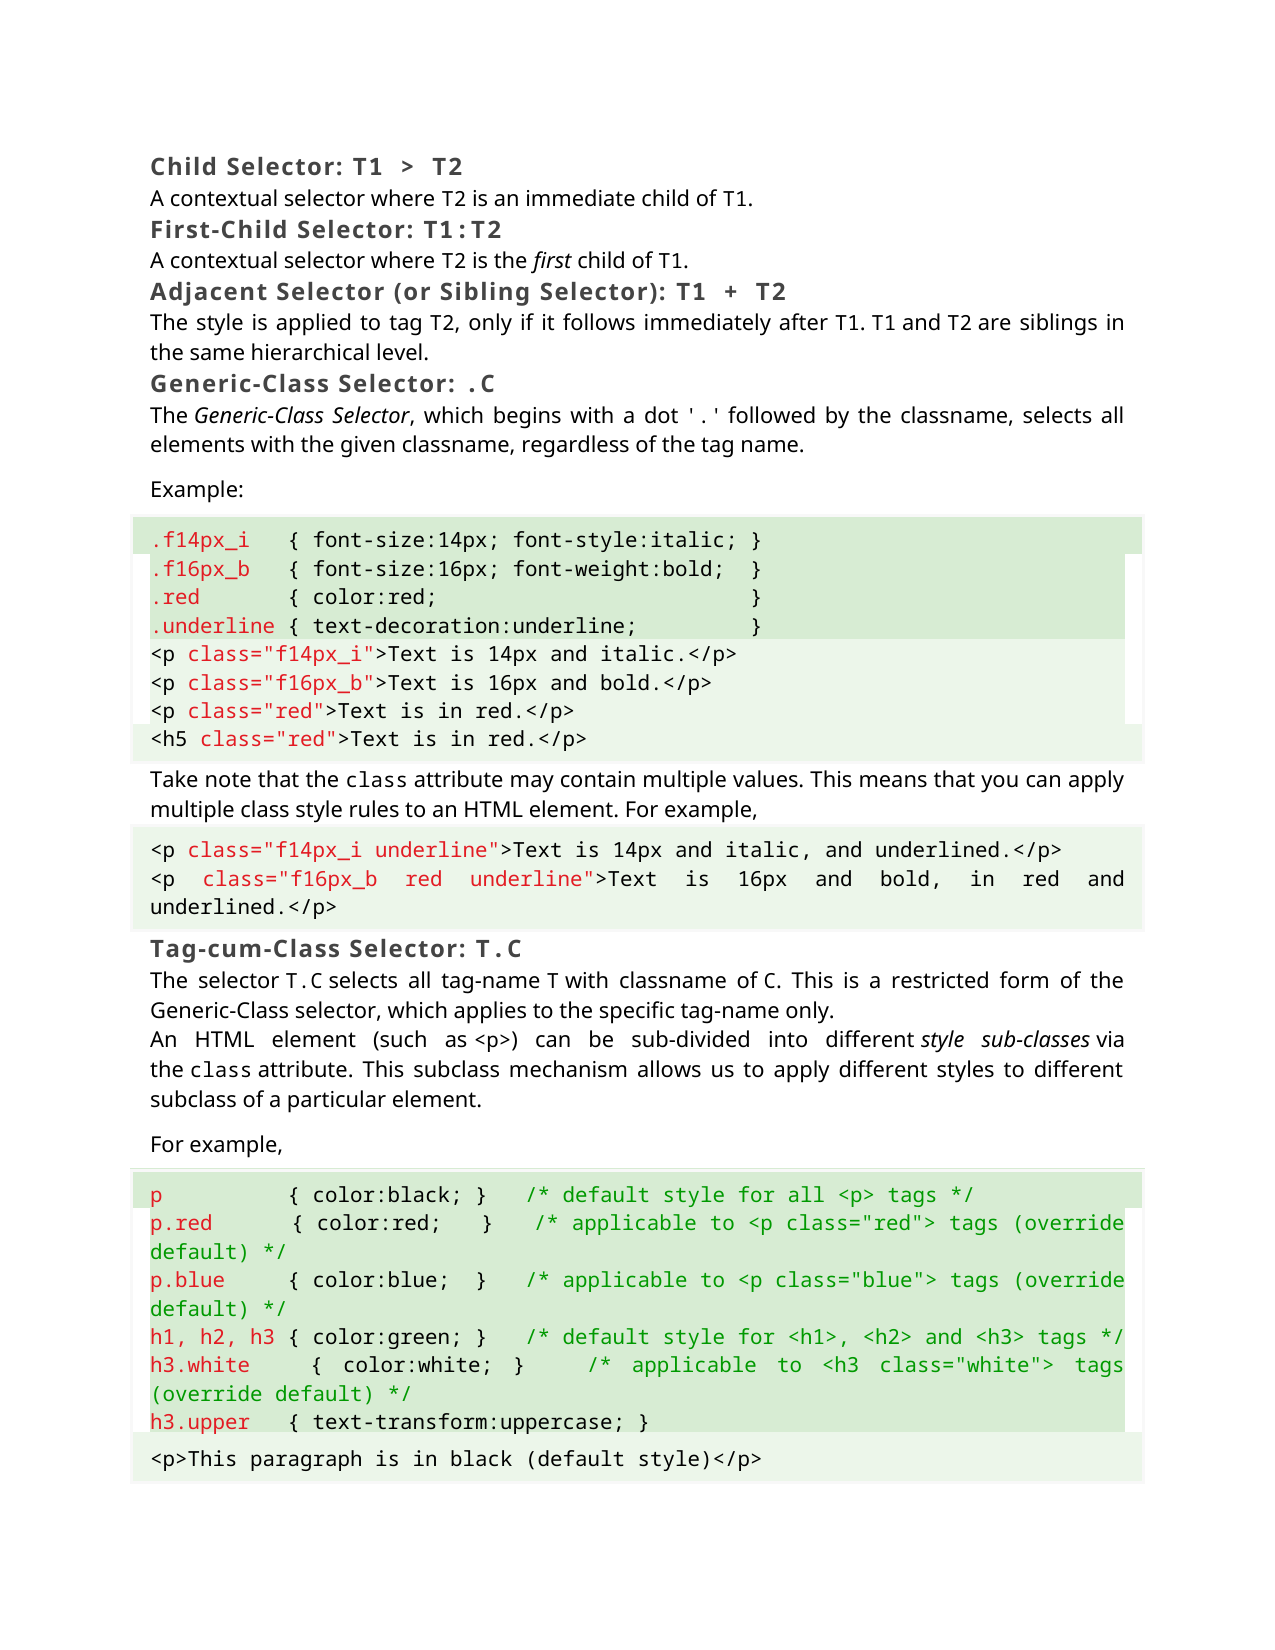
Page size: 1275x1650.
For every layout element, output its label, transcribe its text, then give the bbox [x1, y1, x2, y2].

text <p class="red">Text is in red.</p> [150, 696, 1125, 713]
text .f16px_b { font-size:16px; font-weight:bold; } [150, 554, 1125, 582]
text For example, [150, 1129, 1125, 1158]
text .f14px_i { font-size:14px; font-style:italic; } [133, 517, 1142, 554]
text The selector T.C selects all tag-name T with classname of C. This is a restricted form of the Generic-Class selector, which applies to the specific tag-name only. [150, 965, 1125, 1024]
text The Generic-Class Selector, which begins with a dot '.' followed by the classname, selects all elements with the given classname, regardless of the tag name. [150, 399, 1125, 459]
text <p class="f16px_b red underline">Text is 16px and bold, in red and underlined.</p> [133, 852, 1142, 929]
text The style is applied to tag T2, only if it follows immediately after T1. T1 and T2 are siblings in the same hierarchical level. [150, 307, 1125, 367]
text Take note that the class attribute may contain multiple values. This means that you can apply multiple class style rules to an HTML element. For example, [150, 764, 1125, 824]
text .red { color:red; } [150, 582, 1125, 611]
text Child Selector: T1 > T2 [150, 150, 1125, 183]
text p.red { color:red; } /* applicable to <p class="red"> tags (override default) */ [150, 1208, 1125, 1265]
text Generic-Class Selector: .C [150, 367, 1125, 399]
text p.blue { color:blue; } /* applicable to <p class="blue"> tags (override default) */ [150, 1265, 1125, 1322]
text <p class="f14px_i">Text is 14px and italic.</p> [150, 639, 1125, 668]
text <p>This paragraph is in black (default style)</p> [133, 1432, 1142, 1481]
text A contextual selector where T2 is an immediate child of T1. [150, 183, 1125, 212]
text <h5 class="red">Text is in red.</p> [133, 713, 1142, 761]
text h1, h2, h3 { color:green; } /* default style for <h1>, <h2> and <h3> tags */ [150, 1322, 1125, 1351]
text h3.white { color:white; } /* applicable to <h3 class="white"> tags (override default) */ [150, 1351, 1125, 1407]
text p { color:black; } /* default style for all <p> tags */ [133, 1172, 1142, 1208]
text Example: [150, 474, 1125, 504]
text First-Child Selector: T1:T2 [150, 212, 1125, 245]
text <p class="f16px_b">Text is 16px and bold.</p> [150, 668, 1125, 696]
text Adjacent Selector (or Sibling Selector): T1 + T2 [150, 275, 1125, 307]
text A contextual selector where T2 is the first child of T1. [150, 245, 1125, 275]
text .underline { text-decoration:underline; } [150, 611, 1125, 639]
text <p class="f14px_i underline">Text is 14px and italic, and underlined.</p> [133, 827, 1142, 852]
text Tag-cum-Class Selector: T.C [150, 932, 1125, 965]
text h3.upper { text-transform:uppercase; } [150, 1407, 1125, 1432]
text An HTML element (such as <p>) can be sub-divided into different style sub-classes via the class attribute. This subclass mechanism allows us to apply different styles to different subclass of a particular element. [150, 1024, 1125, 1114]
